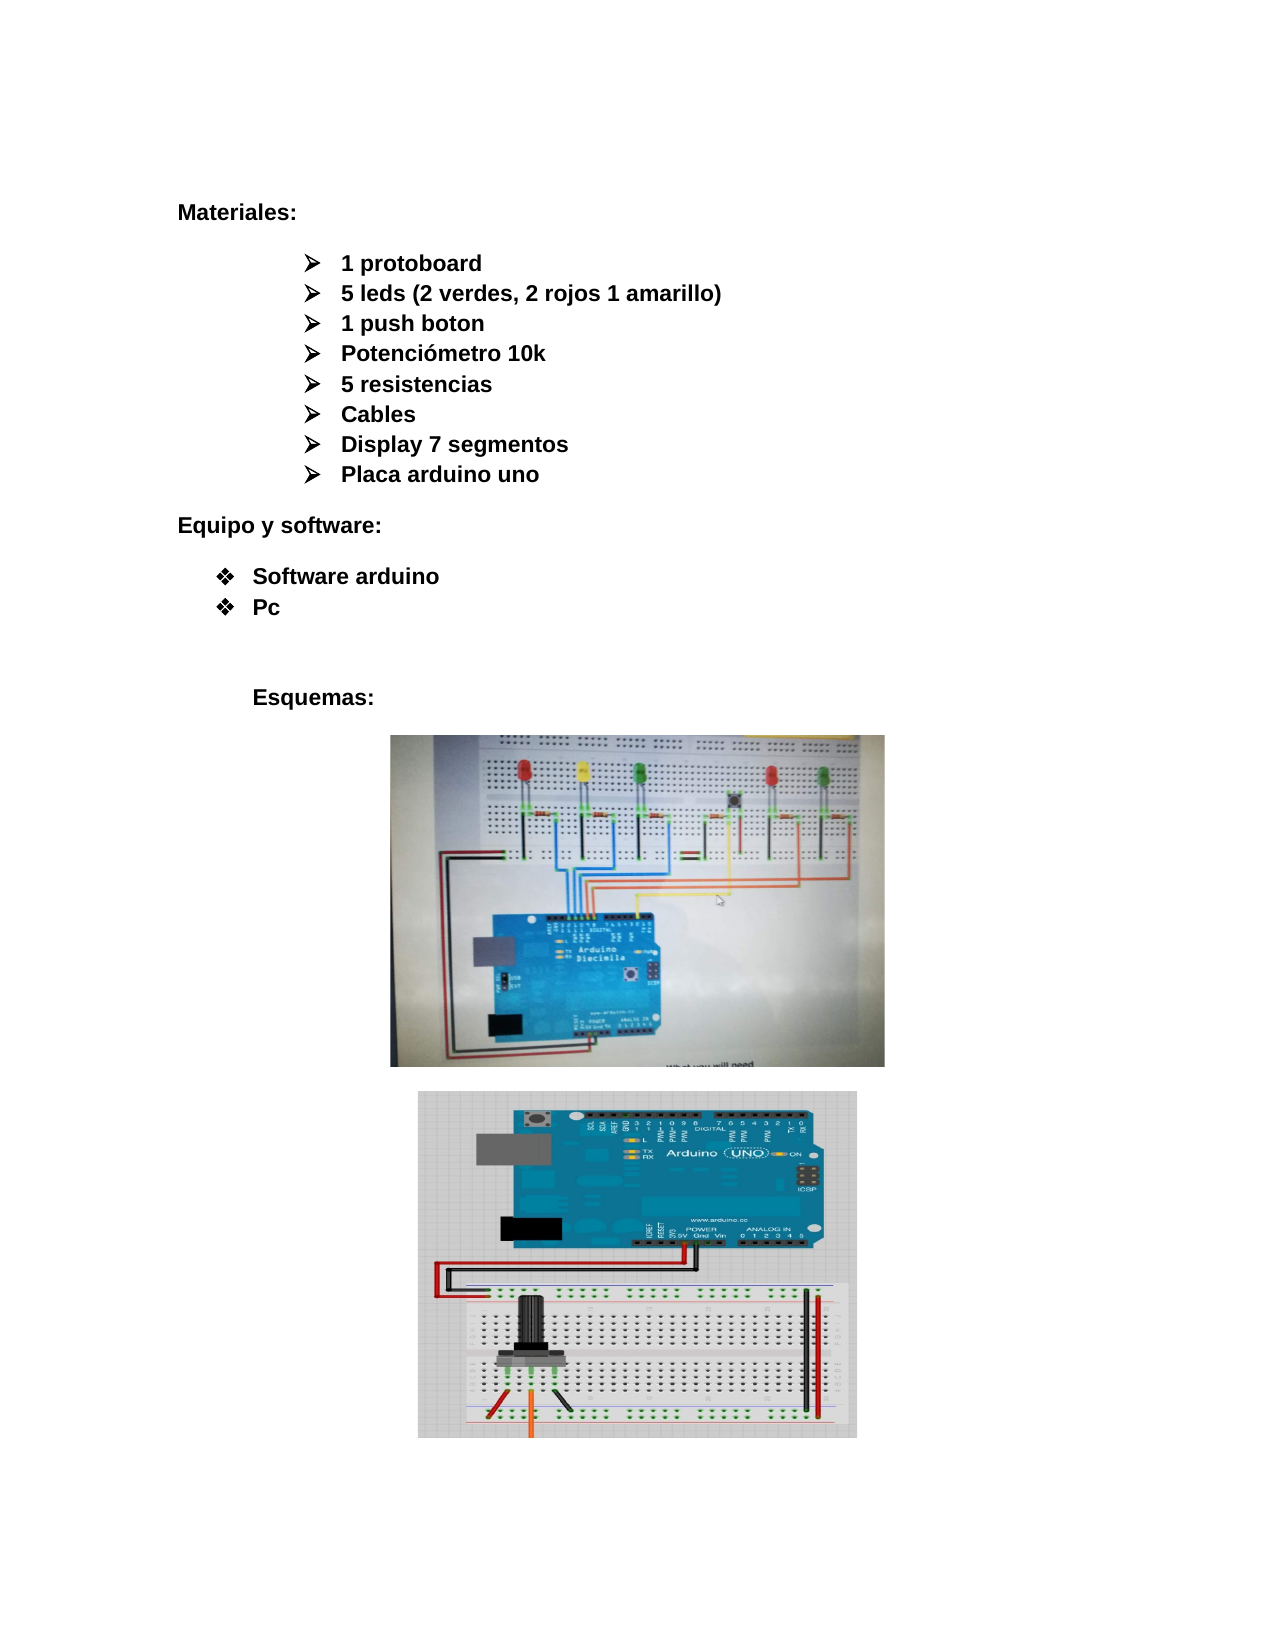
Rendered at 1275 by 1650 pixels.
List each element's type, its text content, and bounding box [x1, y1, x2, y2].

text Equipo y software: [177, 512, 1098, 538]
list Pc [215, 593, 1098, 620]
list Cables [303, 401, 1098, 427]
list 5 resistencias [303, 371, 1098, 397]
list 5 leds (2 verdes, 2 rojos 1 amarillo) [303, 280, 1098, 306]
picture [390, 735, 885, 1067]
list 1 push boton [303, 310, 1098, 336]
list Software arduino [215, 563, 1098, 589]
list Potenciómetro 10k [303, 340, 1098, 367]
list Placa arduino uno [303, 461, 1098, 487]
list Esquemas: [252, 684, 1098, 710]
picture [417, 1091, 858, 1438]
list Display 7 segmentos [303, 431, 1098, 457]
text Materiales: [177, 199, 1098, 225]
list 1 protoboard [303, 250, 1098, 276]
